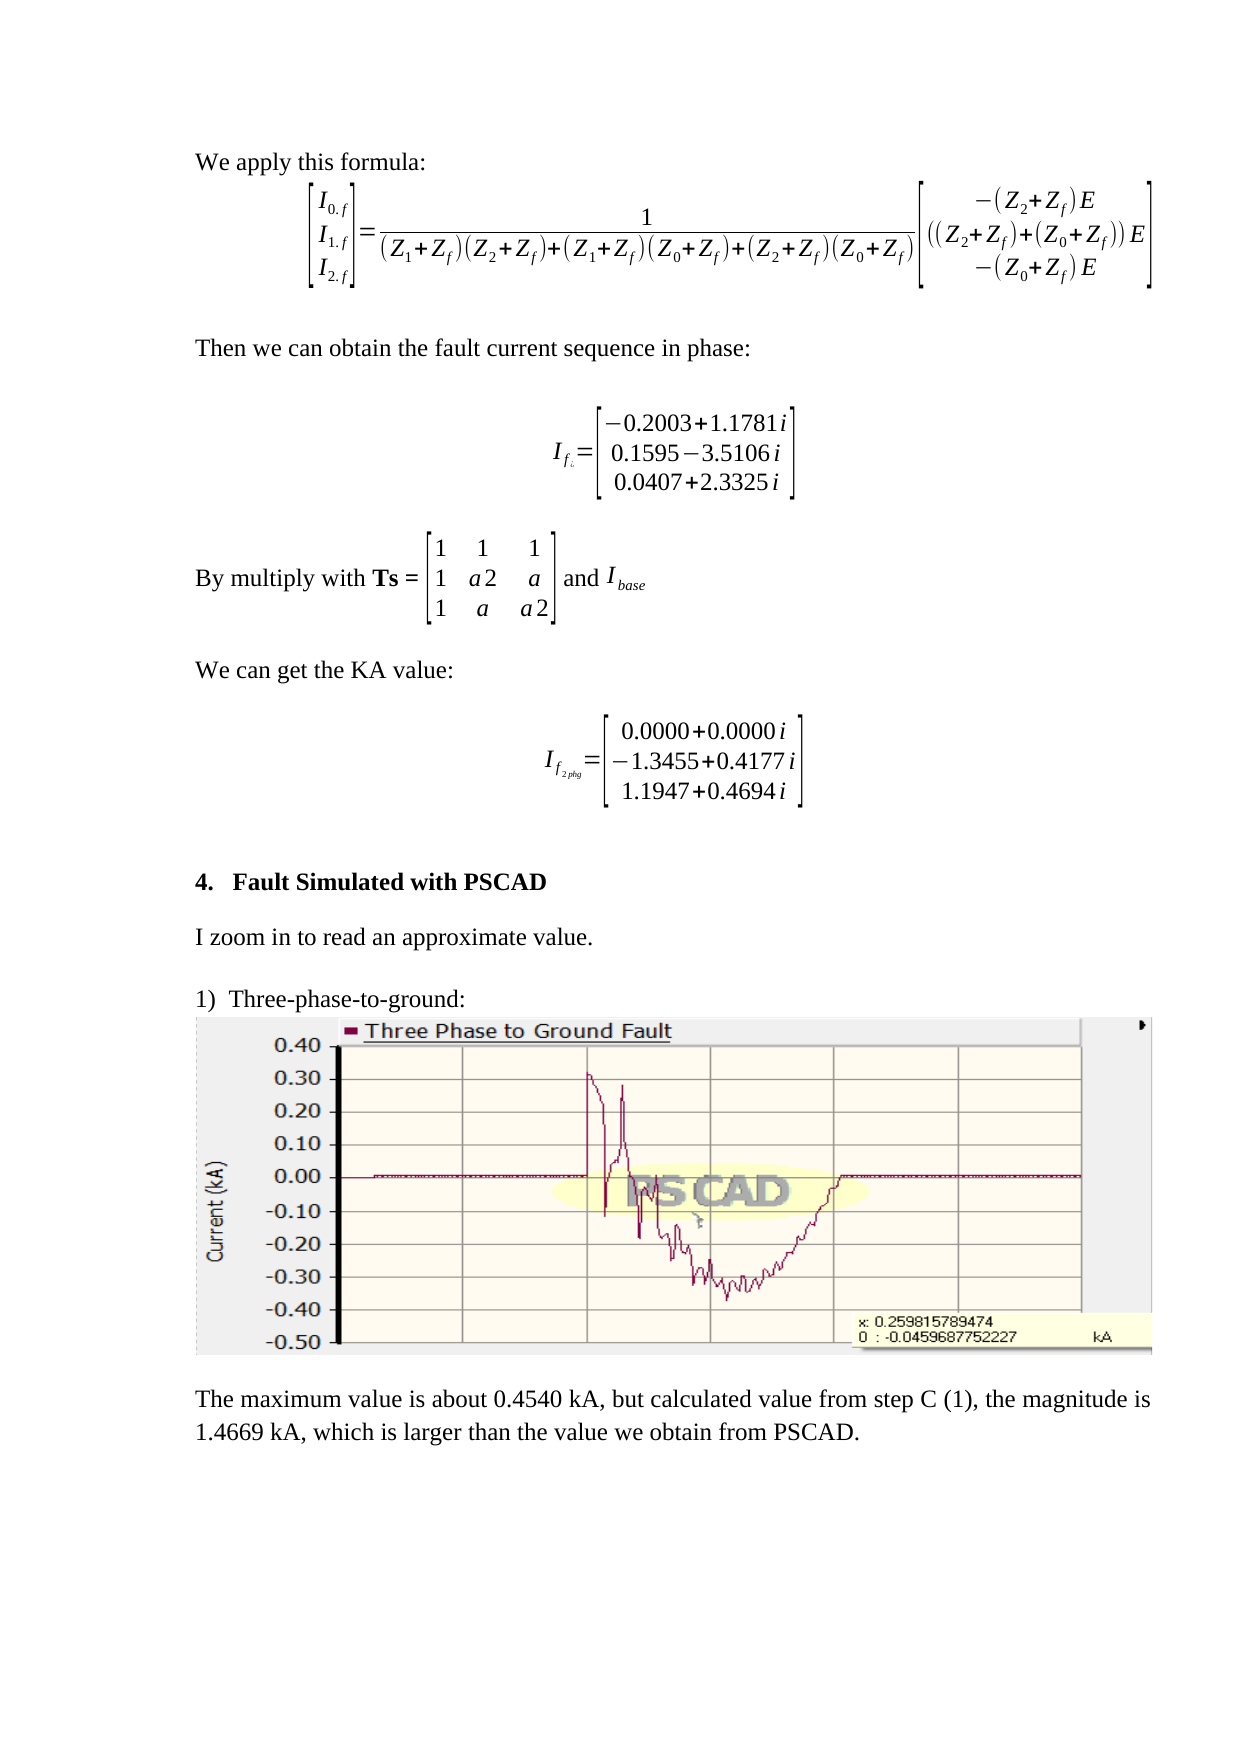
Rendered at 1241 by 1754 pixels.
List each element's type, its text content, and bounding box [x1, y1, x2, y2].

text I zoom in to read an approximate value. [195, 922, 1153, 951]
picture [196, 1017, 1153, 1355]
text By multiply with Ts = and [195, 530, 1153, 626]
text 1) Three-phase-to-ground: [195, 984, 1153, 1013]
list Fault Simulated with PSCAD [195, 867, 1153, 896]
text We can get the KA value: [195, 655, 1153, 684]
text Then we can obtain the fault current sequence in phase: [195, 333, 1153, 362]
text We apply this formula: [195, 147, 1153, 290]
text The maximum value is about 0.4540 kA, but calculated value from step C (1), the magnitude is 1.4669 kA, which is larger than the value we obtain from PSCAD. [195, 1384, 1153, 1446]
